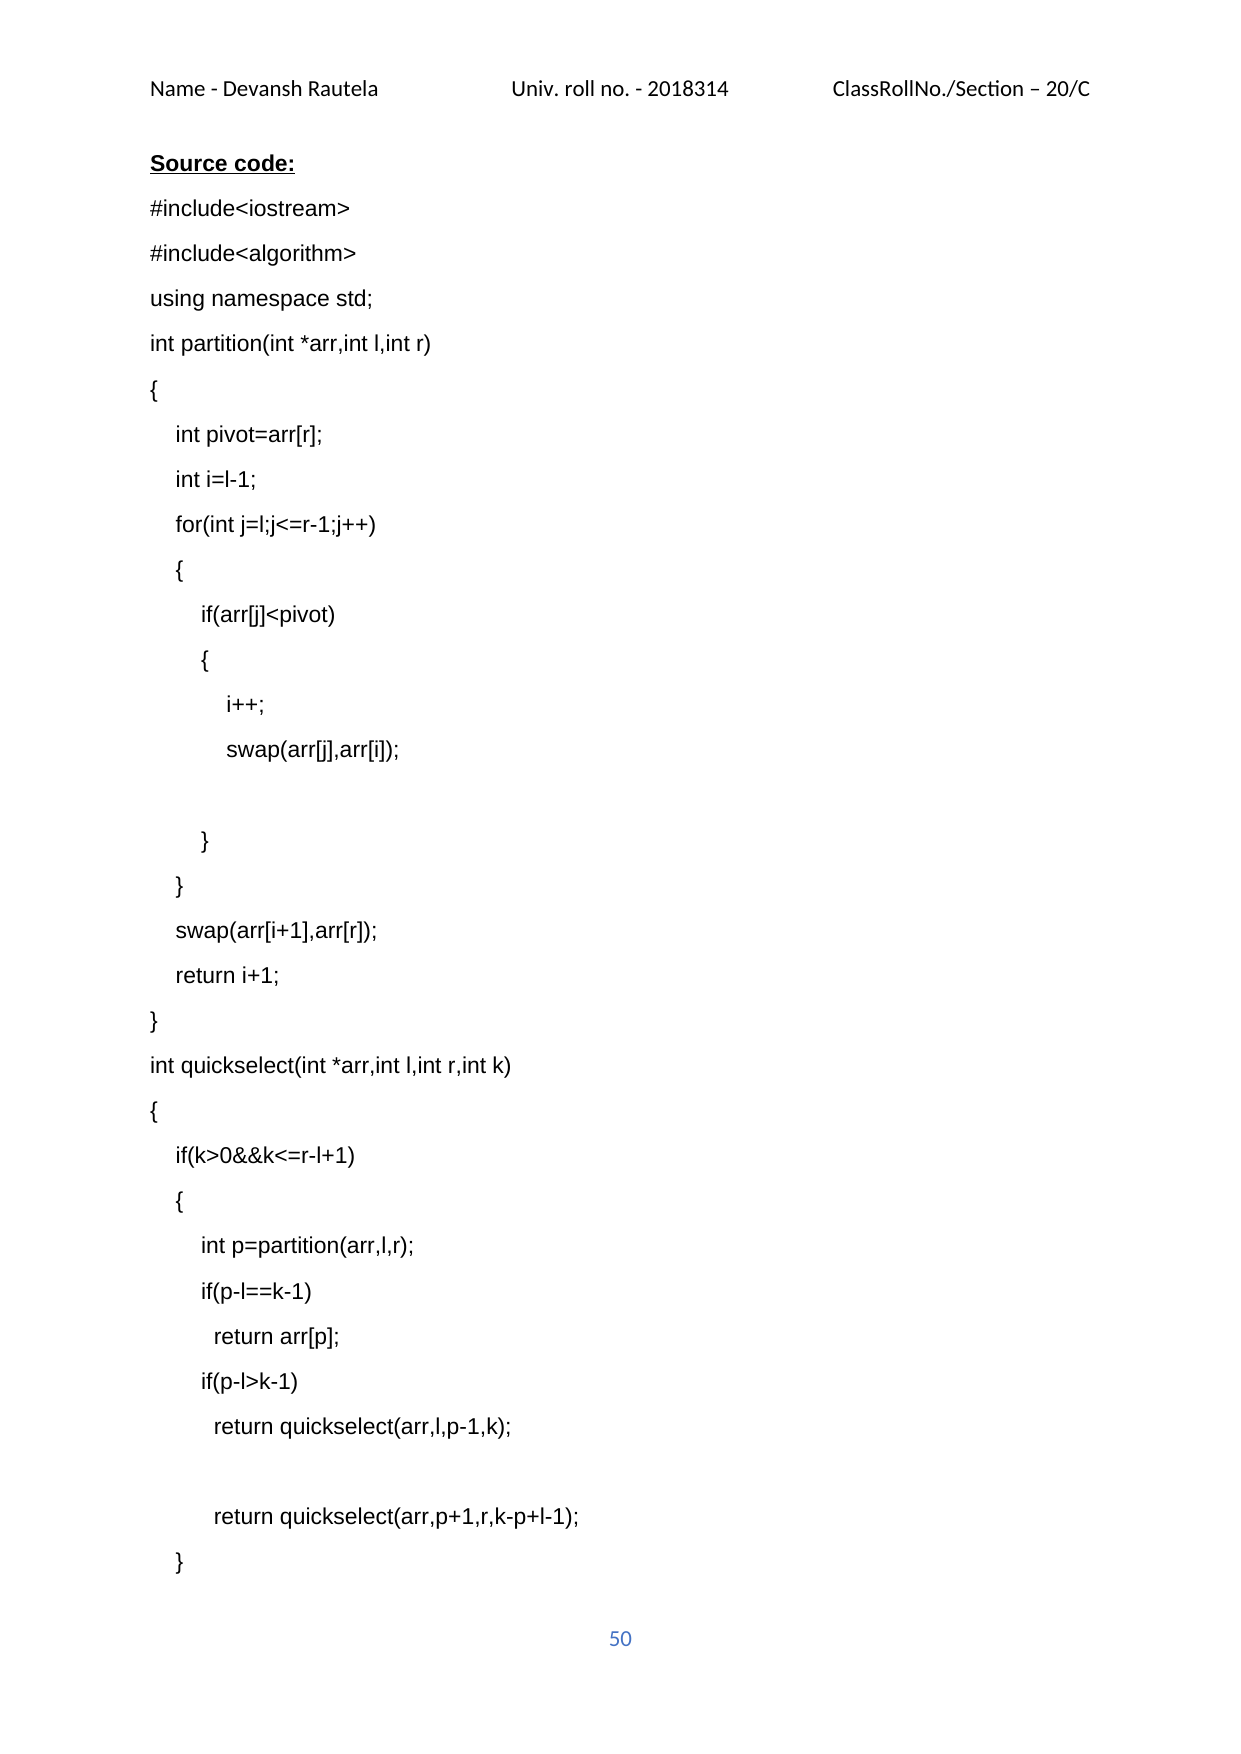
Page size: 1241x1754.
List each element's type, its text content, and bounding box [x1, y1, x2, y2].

text { [150, 556, 1090, 582]
text int p=partition(arr,l,r); [150, 1232, 1090, 1259]
text for(int j=l;j<=r-1;j++) [150, 511, 1090, 537]
text swap(arr[j],arr[i]); [150, 736, 1090, 763]
text int i=l-1; [150, 466, 1090, 492]
text return arr[p]; [150, 1323, 1090, 1349]
text if(p-l>k-1) [150, 1368, 1090, 1394]
text } [150, 827, 1090, 853]
text { [150, 1097, 1090, 1123]
text } [150, 1548, 1090, 1574]
text if(p-l==k-1) [150, 1278, 1090, 1304]
text } [150, 872, 1090, 898]
text using namespace std; [150, 285, 1090, 312]
text i++; [150, 691, 1090, 718]
text { [150, 1187, 1090, 1214]
text int pivot=arr[r]; [150, 421, 1090, 447]
text int quickselect(int *arr,int l,int r,int k) [150, 1052, 1090, 1078]
text int partition(int *arr,int l,int r) [150, 330, 1090, 357]
text return quickselect(arr,l,p-1,k); [150, 1413, 1090, 1439]
text return quickselect(arr,p+1,r,k-p+l-1); [150, 1503, 1090, 1529]
text #include<iostream> [150, 195, 1090, 221]
text return i+1; [150, 962, 1090, 988]
text { [150, 376, 1090, 402]
text { [150, 646, 1090, 672]
text Source code: [150, 150, 1090, 176]
text swap(arr[i+1],arr[r]); [150, 917, 1090, 943]
text if(k>0&&k<=r-l+1) [150, 1142, 1090, 1169]
text #include<algorithm> [150, 240, 1090, 267]
text } [150, 1007, 1090, 1033]
text if(arr[j]<pivot) [150, 601, 1090, 627]
